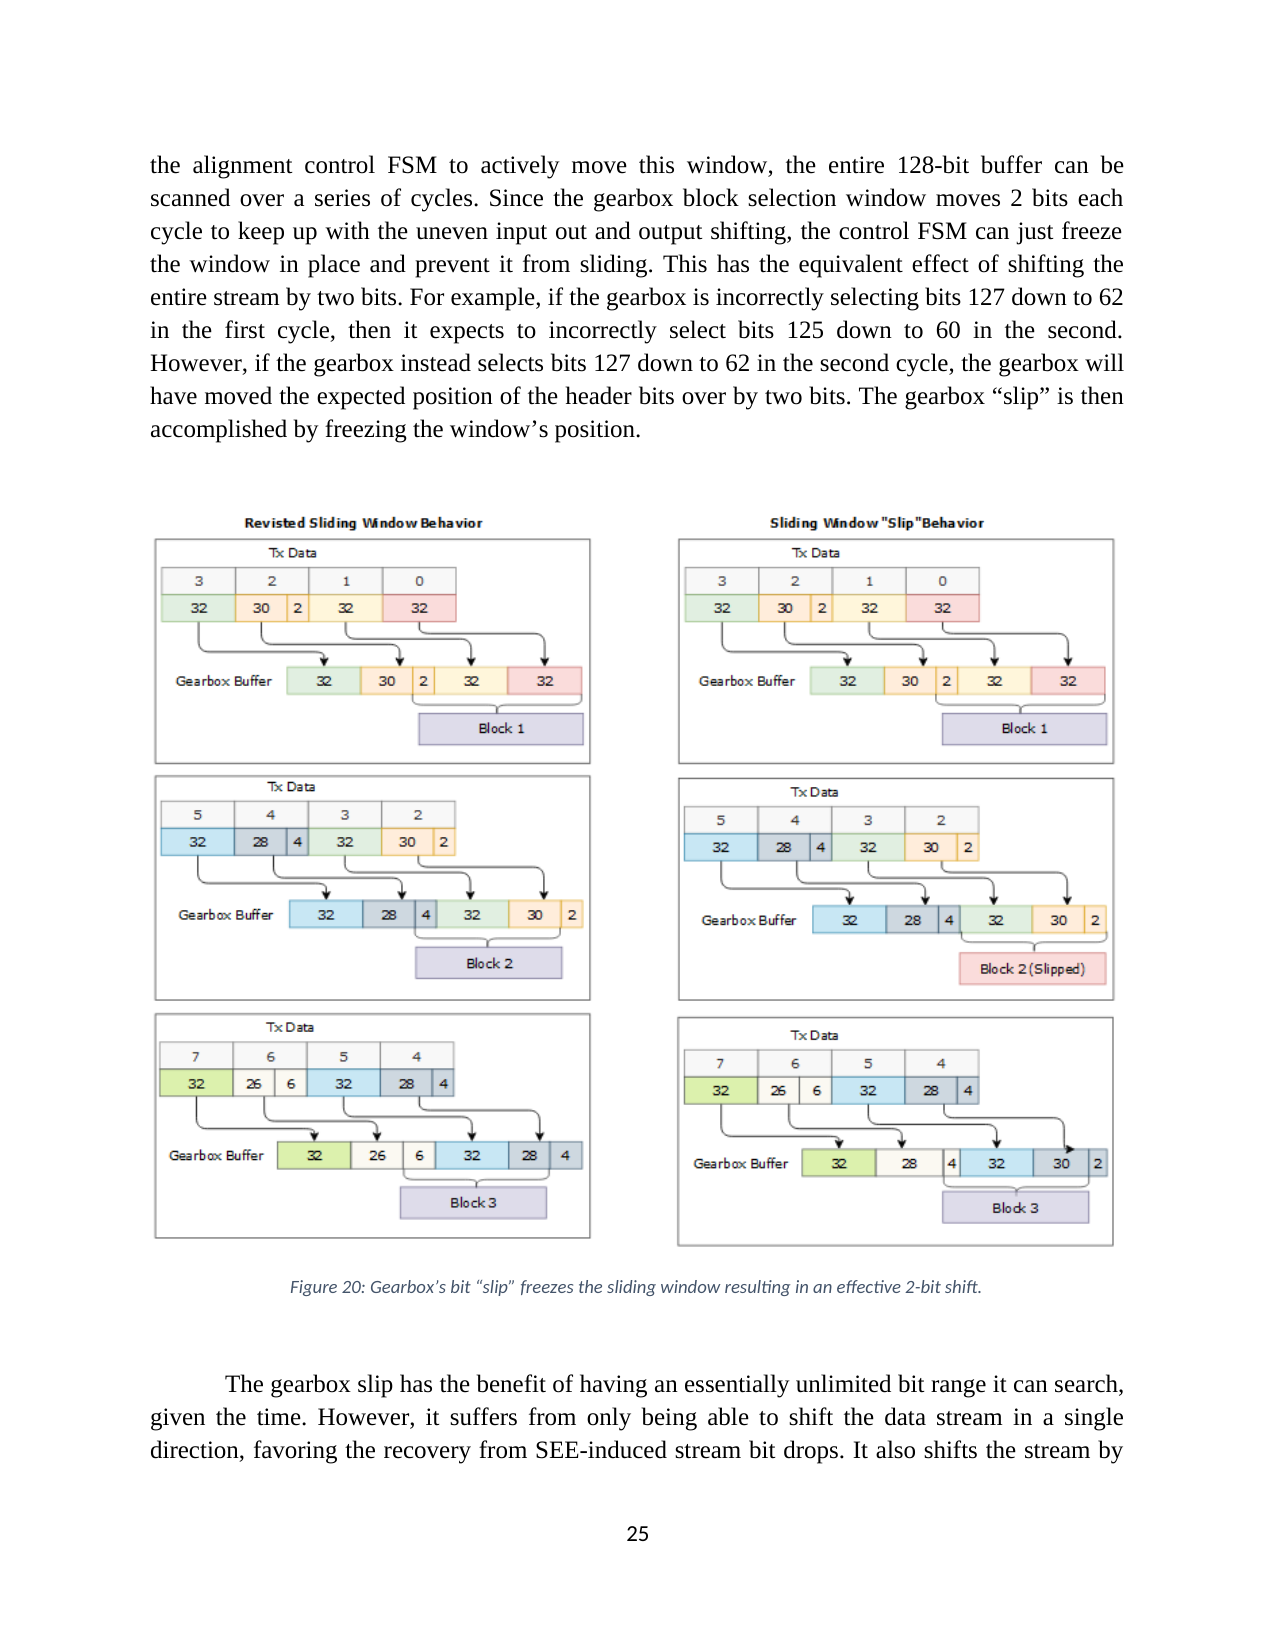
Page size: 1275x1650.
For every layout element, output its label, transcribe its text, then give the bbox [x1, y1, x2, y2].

text Figure 20: Gearbox’s bit “slip” freezes the sliding window resulting in an effective 2-bit shift. [150, 1276, 1125, 1299]
picture [150, 513, 1125, 1255]
